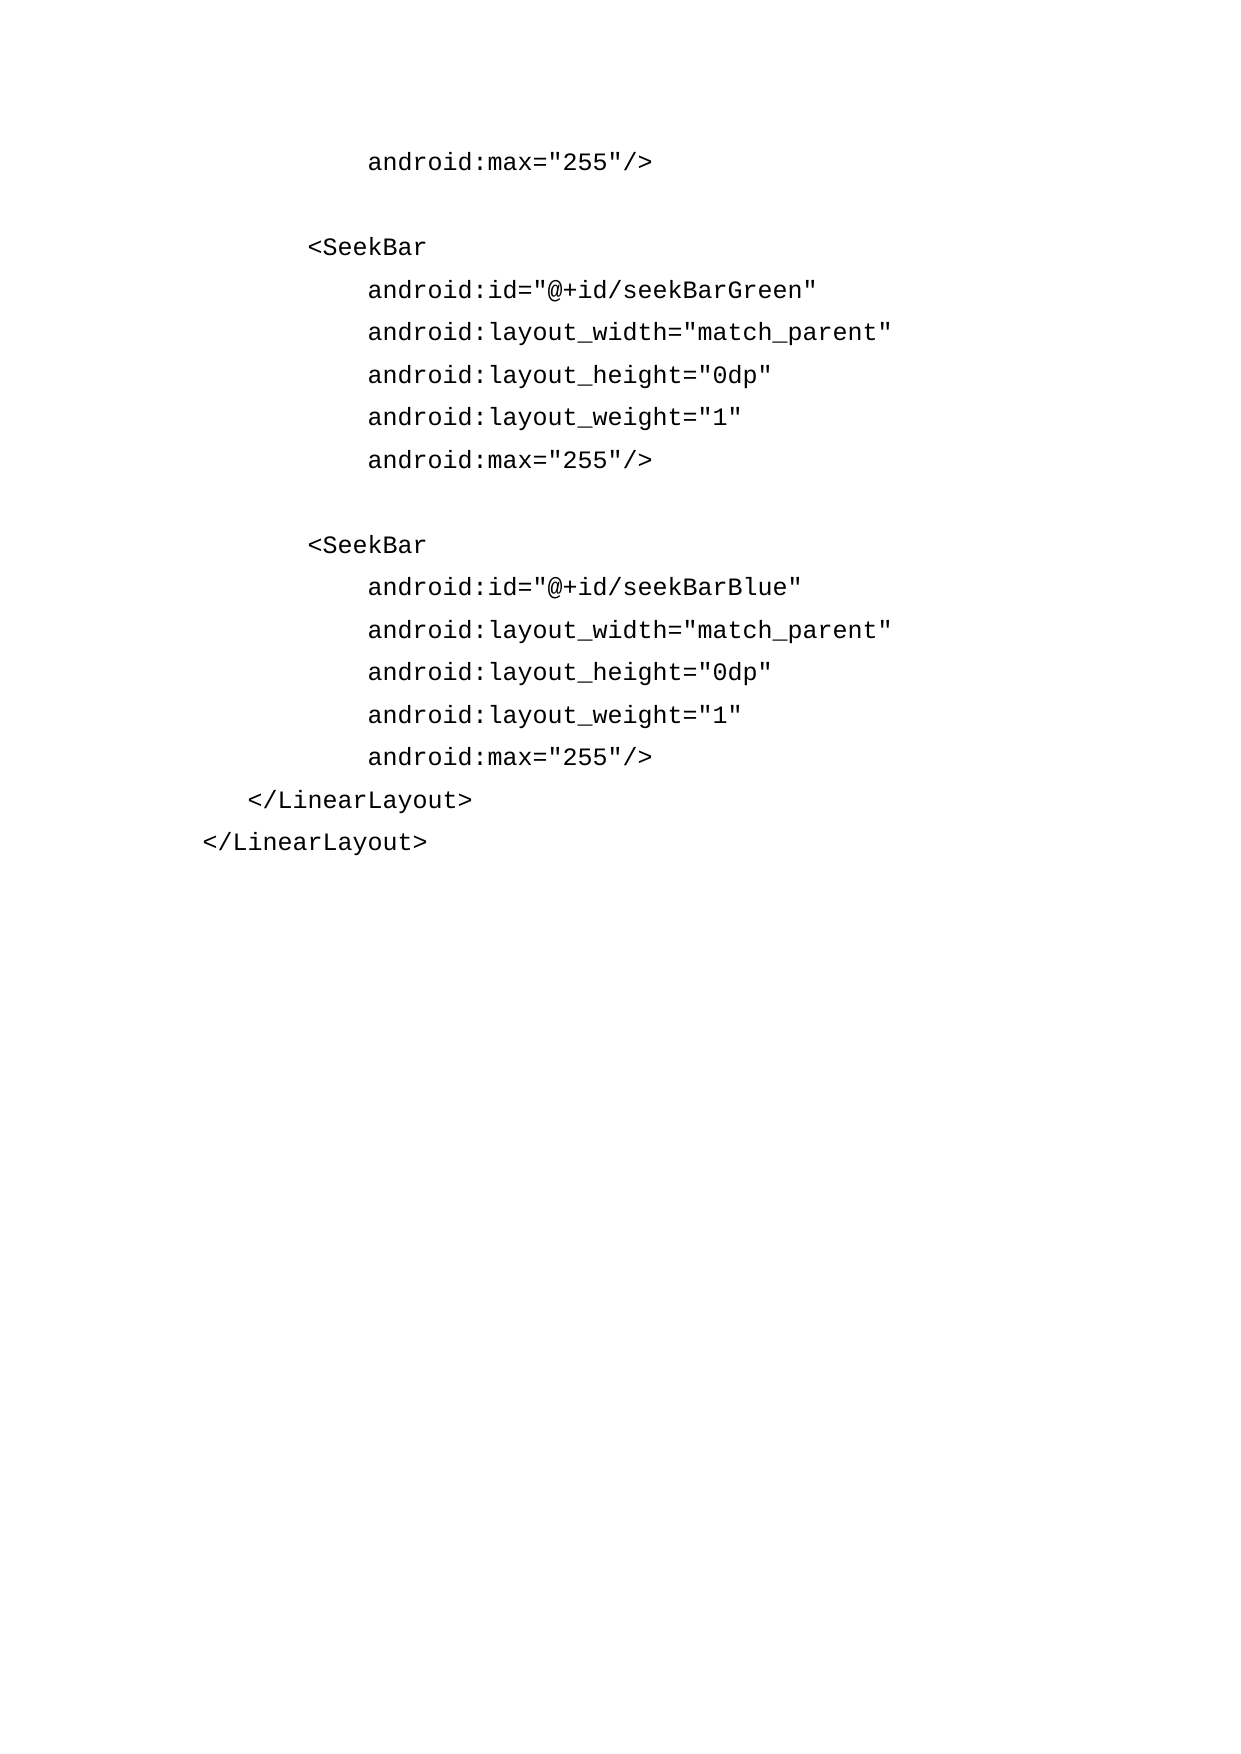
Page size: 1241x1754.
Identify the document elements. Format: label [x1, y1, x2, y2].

text [187, 150, 1053, 858]
